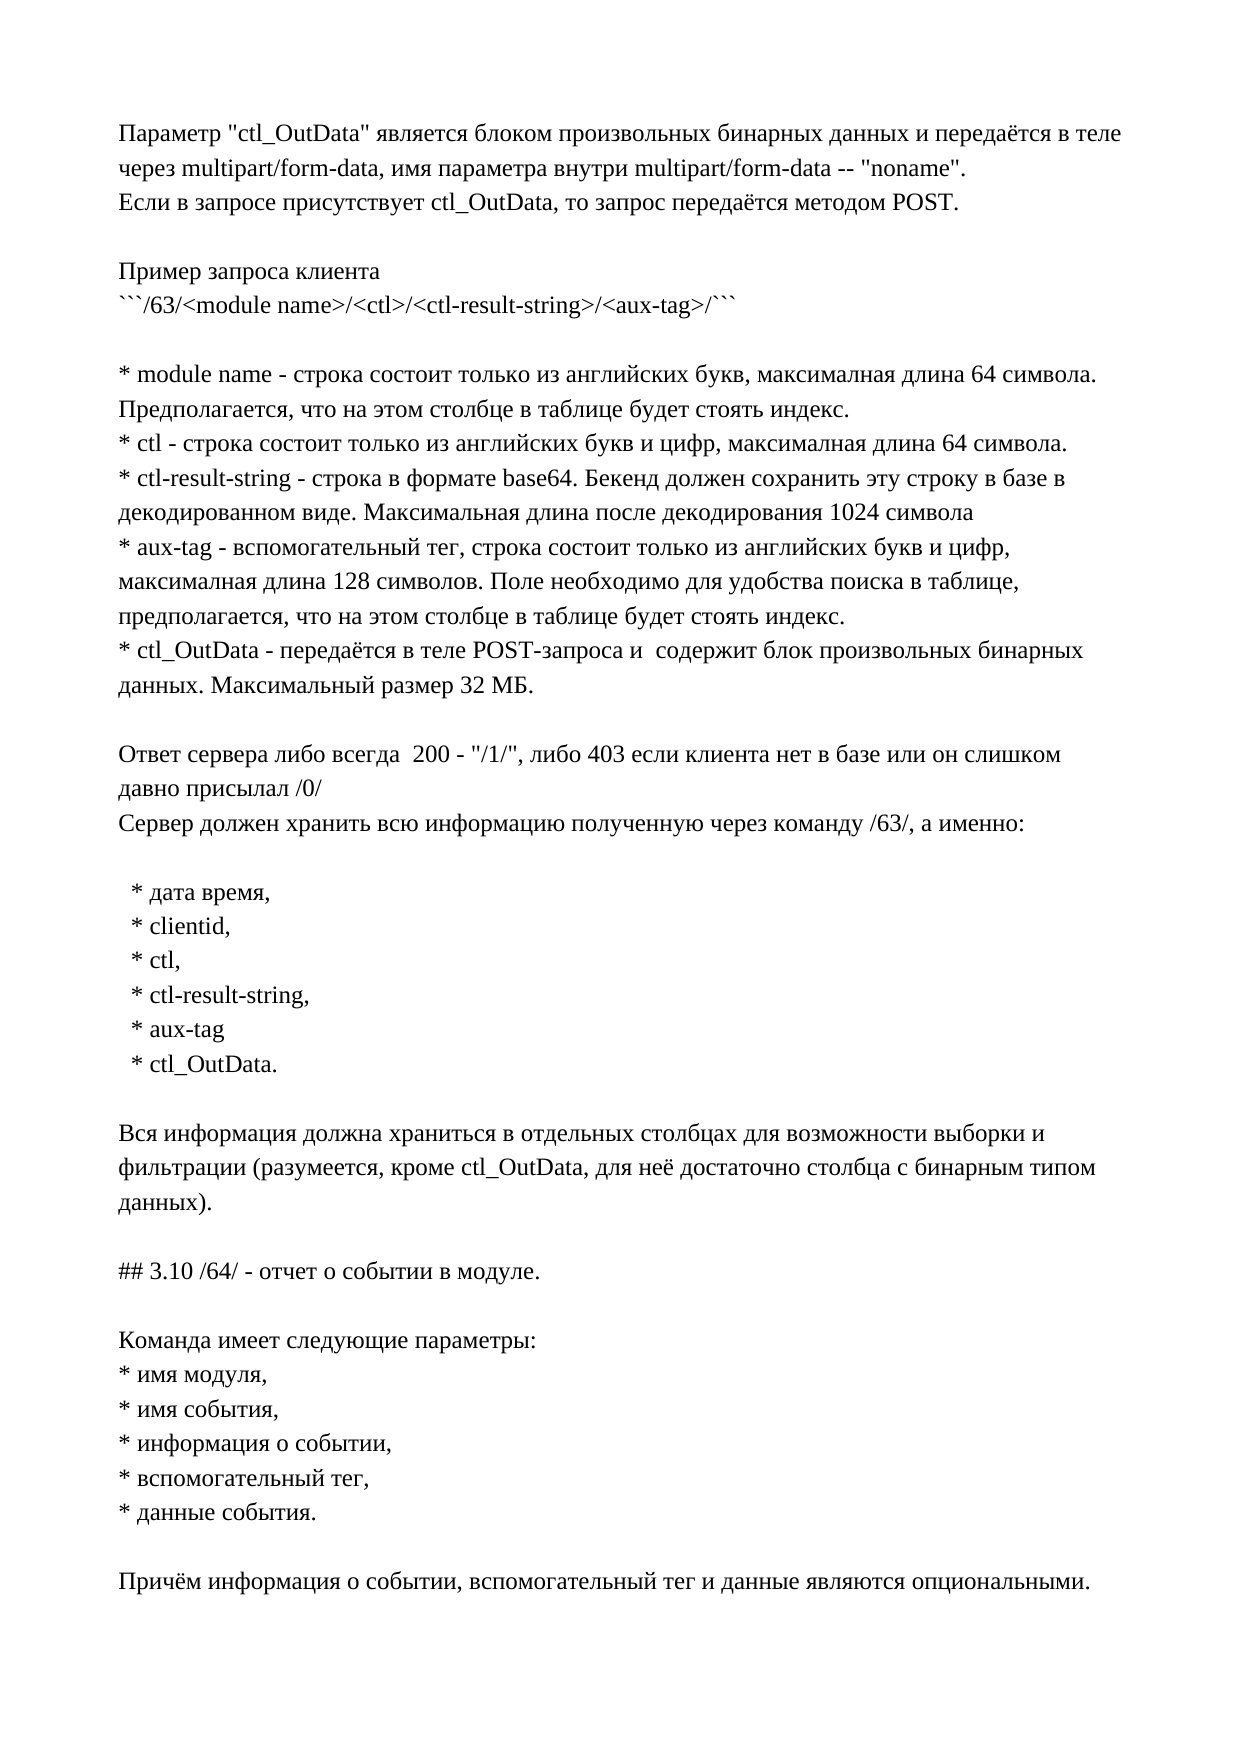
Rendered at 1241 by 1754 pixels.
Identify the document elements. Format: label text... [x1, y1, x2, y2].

text ```/63/<module name>/<ctl>/<ctl-result-string>/<aux-tag>/``` [118, 291, 1122, 319]
text Ответ сервера либо всегда 200 - "/1/", либо 403 если клиента нет в базе или он слишком давно присылал /0/ [118, 739, 1122, 802]
text Команда имеет следующие параметры: [118, 1325, 1122, 1354]
text * данные события. [118, 1497, 1122, 1526]
text * дата время, [118, 877, 1122, 905]
text ## 3.10 /64/ - отчет о событии в модуле. [118, 1256, 1122, 1285]
text * aux-tag - вспомогательный тег, строка состоит только из английских букв и цифр, максималная длина 128 символов. Поле необходимо для удобства поиска в таблице, предполагается, что на этом столбце в таблице будет стоять индекс. [118, 532, 1122, 629]
text Параметр "ctl_OutData" является блоком произвольных бинарных данных и передаётся в теле через multipart/form-data, имя параметра внутри multipart/form-data -- "noname". [118, 118, 1122, 181]
text Вся информация должна храниться в отдельных столбцах для возможности выборки и фильтрации (разумеется, кроме ctl_OutData, для неё достаточно столбца с бинарным типом данных). [118, 1118, 1122, 1216]
text * aux-tag [118, 1014, 1122, 1043]
text * информация о событии, [118, 1428, 1122, 1457]
text * ctl_OutData. [118, 1049, 1122, 1078]
text Сервер должен хранить всю информацию полученную через команду /63/, а именно: [118, 808, 1122, 836]
text * вспомогательный тег, [118, 1463, 1122, 1492]
text * ctl-result-string - строка в формате base64. Бекенд должен сохранить эту строку в базе в декодированном виде. Максимальная длина после декодирования 1024 символа [118, 463, 1122, 526]
text Причём информация о событии, вспомогательный тег и данные являются опциональными. [118, 1566, 1122, 1595]
text * module name - строка состоит только из английских букв, максималная длина 64 символа. Предполагается, что на этом столбце в таблице будет стоять индекс. [118, 359, 1122, 423]
text * сlientid, [118, 911, 1122, 940]
text * ctl_OutData - передаётся в теле POST-запроса и содержит блок произвольных бинарных данных. Максимальный размер 32 МБ. [118, 635, 1122, 698]
text * имя события, [118, 1394, 1122, 1423]
text * имя модуля, [118, 1359, 1122, 1388]
text * ctl-result-string, [118, 980, 1122, 1009]
text * ctl, [118, 946, 1122, 974]
text * ctl - строка состоит только из английских букв и цифр, максималная длина 64 символа. [118, 428, 1122, 457]
text Если в запросе присутствует ctl_OutData, то запрос передаётся методом POST. [118, 187, 1122, 216]
text Пример запроса клиента [118, 256, 1122, 285]
